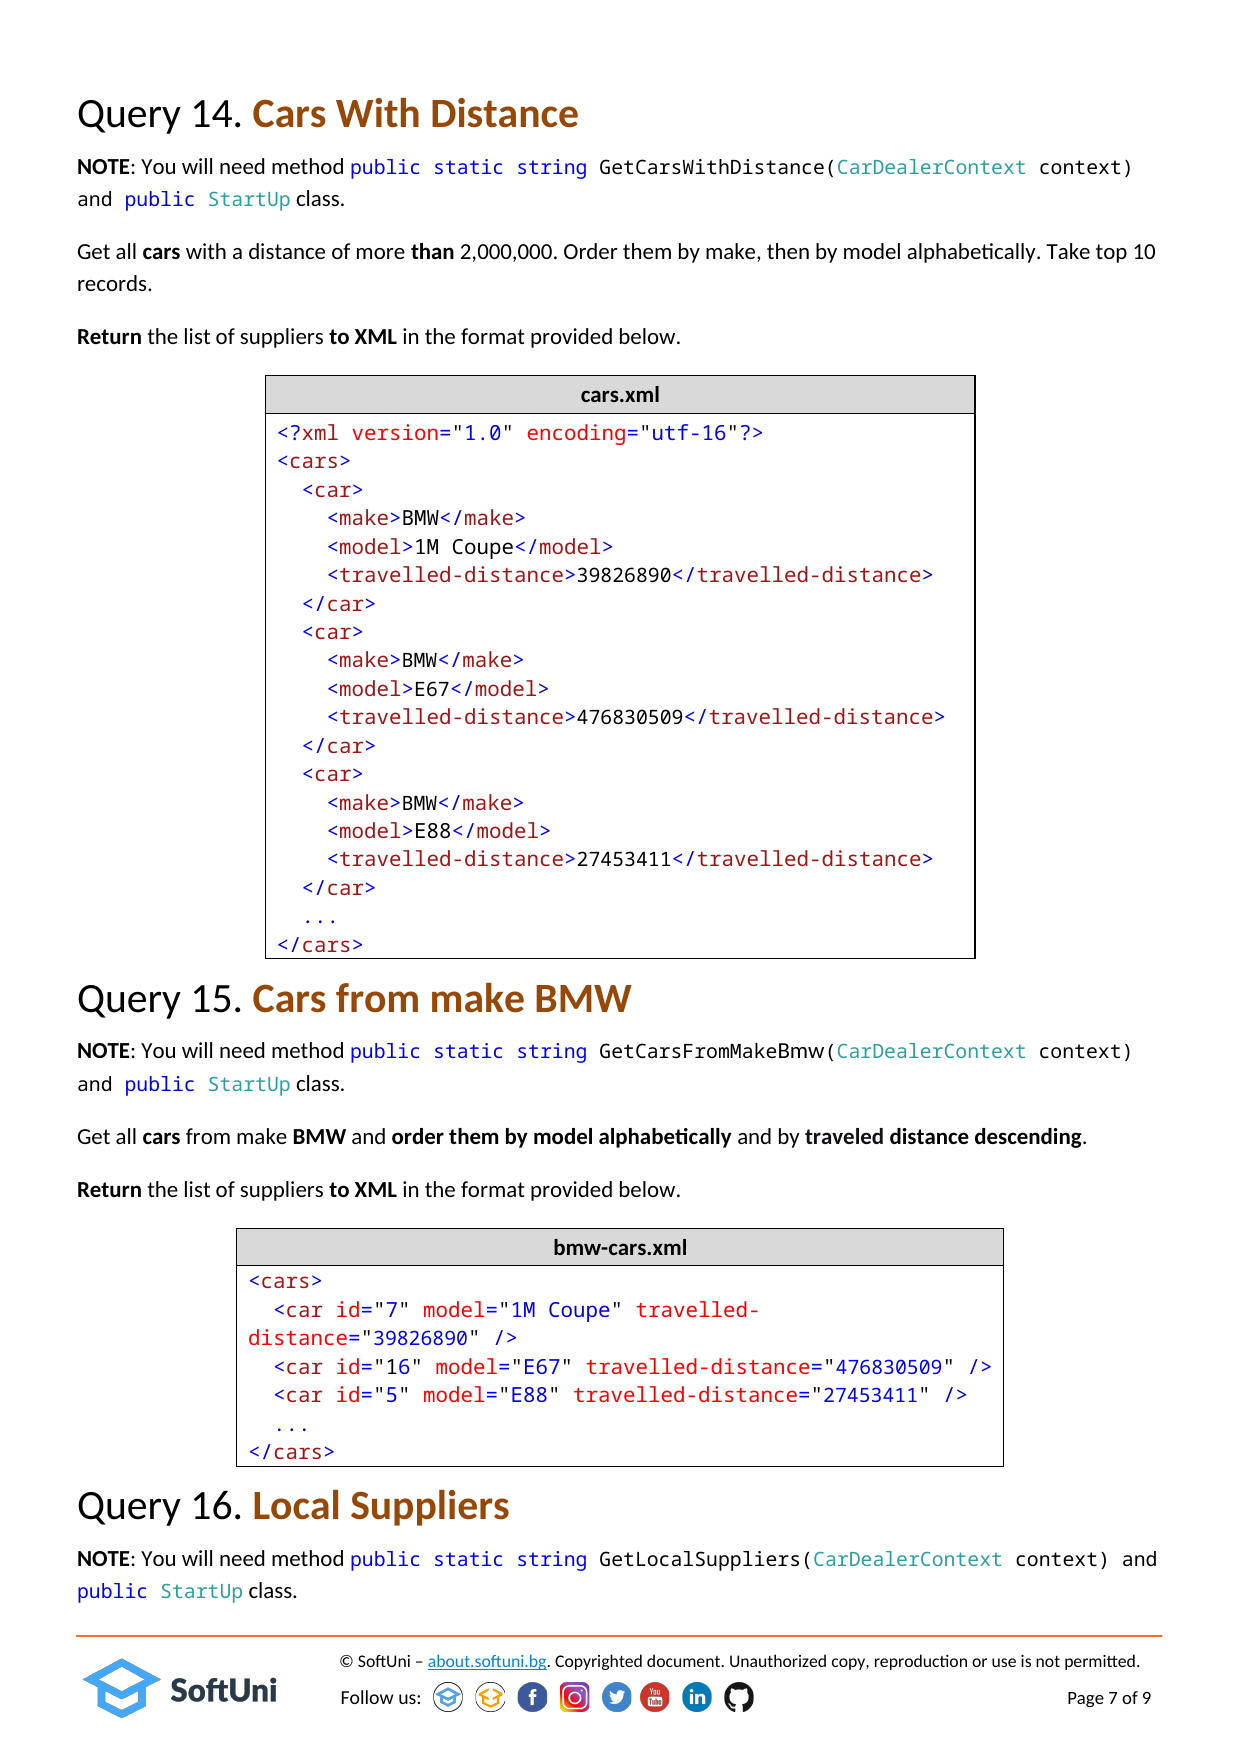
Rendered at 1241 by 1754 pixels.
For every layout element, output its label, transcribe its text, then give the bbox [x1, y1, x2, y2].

text NOTE: You will need method public static string GetCarsFromMakeBmw(CarDealerContext context) and public StartUp class. [77, 1037, 1163, 1097]
picture [696, 1694, 705, 1704]
table_header cars.xml [266, 376, 974, 413]
picture [560, 1682, 590, 1712]
picture [433, 1682, 463, 1712]
subtitle Local Suppliers [77, 1479, 1163, 1530]
picture [724, 1682, 754, 1712]
table_cell <cars> <car id="7" model="1M Coupe" travelled-distance="39826890" /> <car id="16" model="E67" travelled-distance="476830509" /> <car id="5" model="E88" travelled-distance="27453411" /> ... </cars> [237, 1266, 1003, 1466]
text NOTE: You will need method public static string GetCarsWithDistance(CarDealerContext context) and public StartUp class. [77, 152, 1163, 212]
picture [602, 1682, 632, 1712]
picture [640, 1682, 670, 1712]
picture [703, 1682, 712, 1691]
picture [517, 1682, 548, 1712]
text Return the list of suppliers to XML in the format provided below. [77, 1175, 1163, 1203]
subtitle Cars from make BMW [77, 972, 1163, 1023]
text NOTE: You will need method public static string GetLocalSuppliers(CarDealerContext context) and public StartUp class. [77, 1544, 1163, 1604]
picture [703, 1703, 712, 1712]
picture [682, 1682, 691, 1691]
picture [682, 1703, 691, 1712]
subtitle Cars With Distance [77, 87, 1163, 138]
text Get all cars from make BMW and order them by model alphabetically and by traveled distance descending. [77, 1122, 1163, 1150]
table_header bmw-cars.xml [237, 1229, 1003, 1265]
text Get all cars with a distance of more than 2,000,000. Order them by make, then by model alphabetically. Take top 10 records. [77, 237, 1163, 297]
text Return the list of suppliers to XML in the format provided below. [77, 322, 1163, 350]
picture [76, 1653, 283, 1724]
picture [475, 1682, 505, 1712]
table_cell <?xml version="1.0" encoding="utf-16"?> <cars> <car> <make>BMW</make> <model>1M Coupe</model> <travelled-distance>39826890</travelled-distance> </car> <car> <make>BMW</make> <model>E67</model> <travelled-distance>476830509</travelled-distance> </car> <car> <make>BMW</make> <model>E88</model> <travelled-distance>27453411</travelled-distance> </car> ... </cars> [266, 414, 974, 958]
